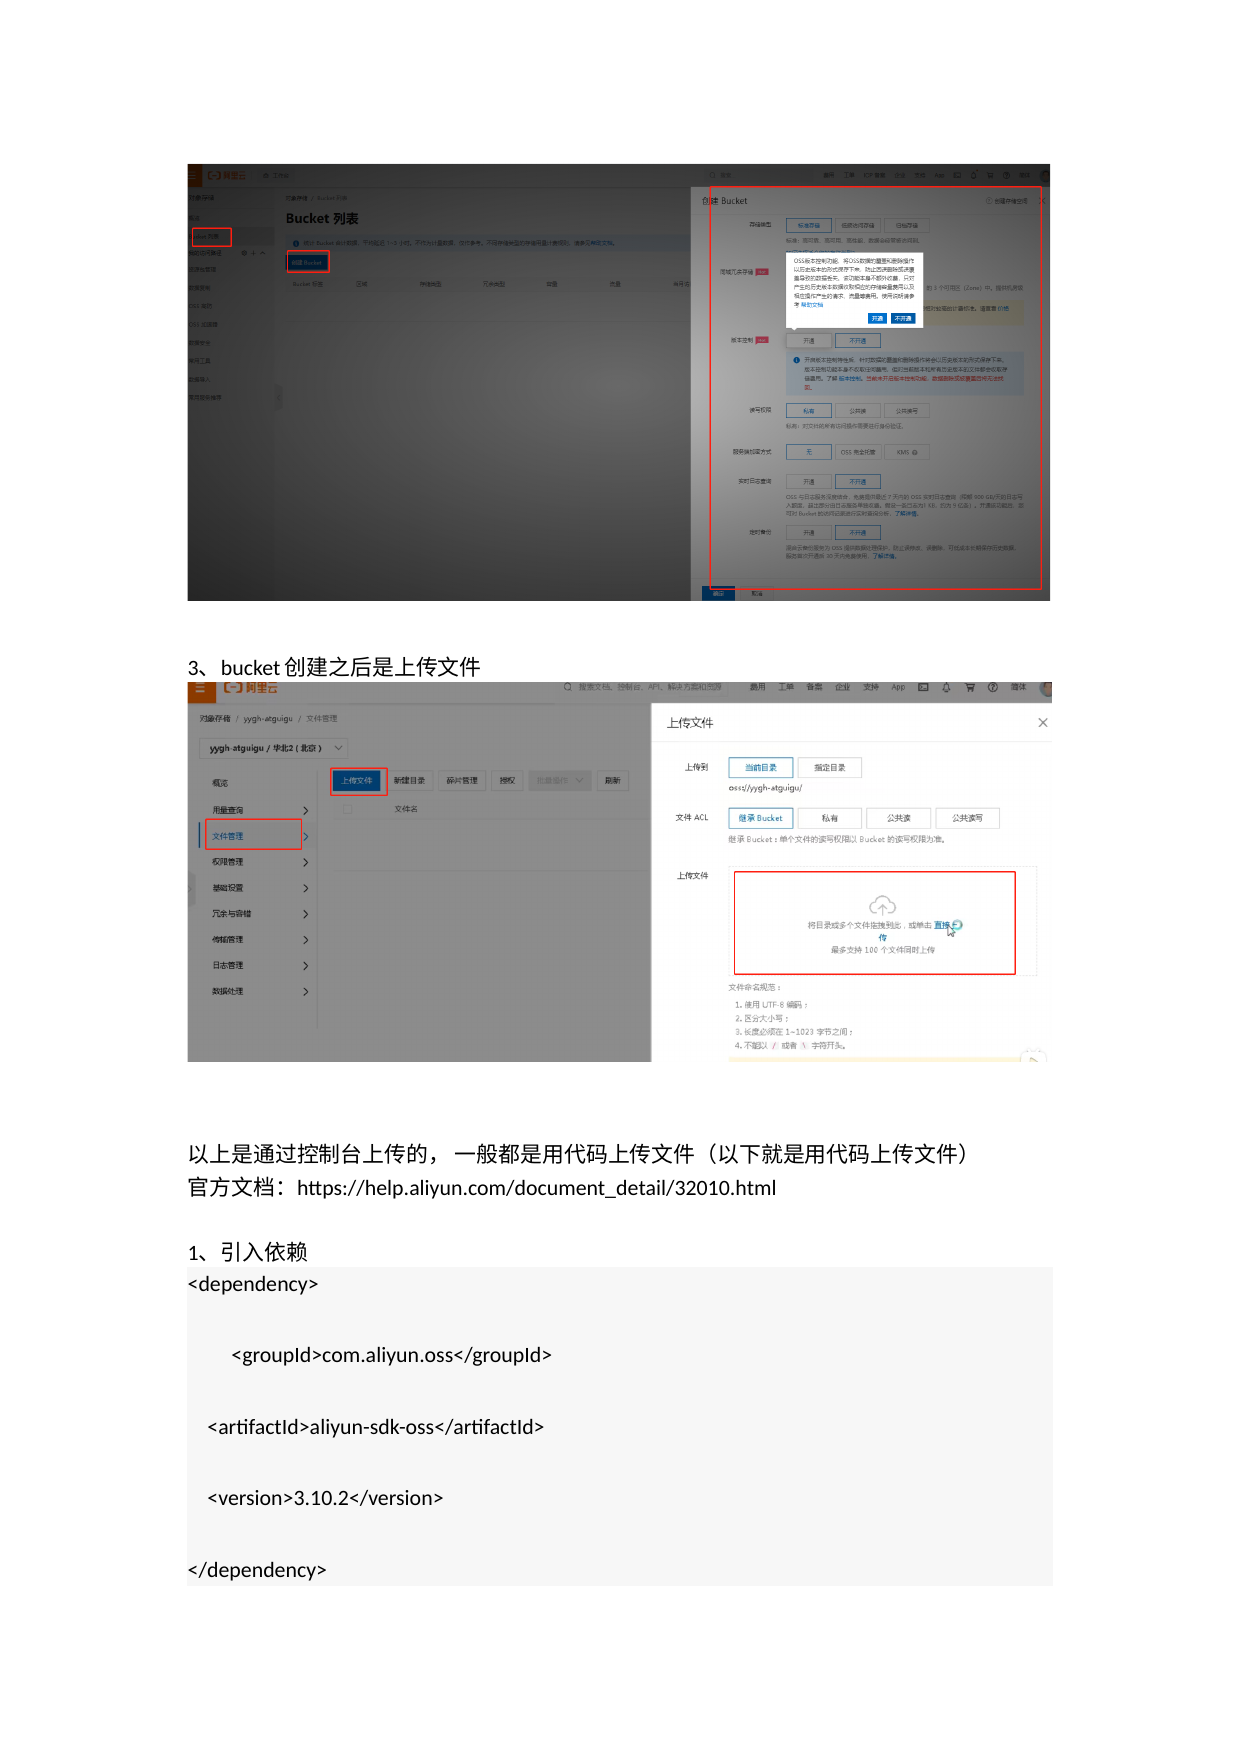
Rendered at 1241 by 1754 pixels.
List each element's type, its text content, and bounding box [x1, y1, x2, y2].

picture [187, 162, 1051, 601]
list 以上是通过控制台上传的， 一般都是用代码上传文件（以下就是用代码上传文件） [187, 1137, 1053, 1169]
text <version>3.10.2</version> [187, 1482, 1053, 1514]
text <groupId>com.aliyun.oss</groupId> [187, 1338, 1053, 1371]
text <dependency> [187, 1267, 1053, 1299]
list 引入依赖 [187, 1234, 1053, 1267]
text <artifactId>aliyun-sdk-oss</artifactId> [187, 1410, 1053, 1443]
text </dependency> [187, 1553, 1053, 1586]
list 官方文档：https://help.aliyun.com/document_detail/32010.html [187, 1169, 1053, 1202]
picture [187, 682, 1052, 1062]
list bucket创建之后是上传文件 [187, 649, 1053, 682]
